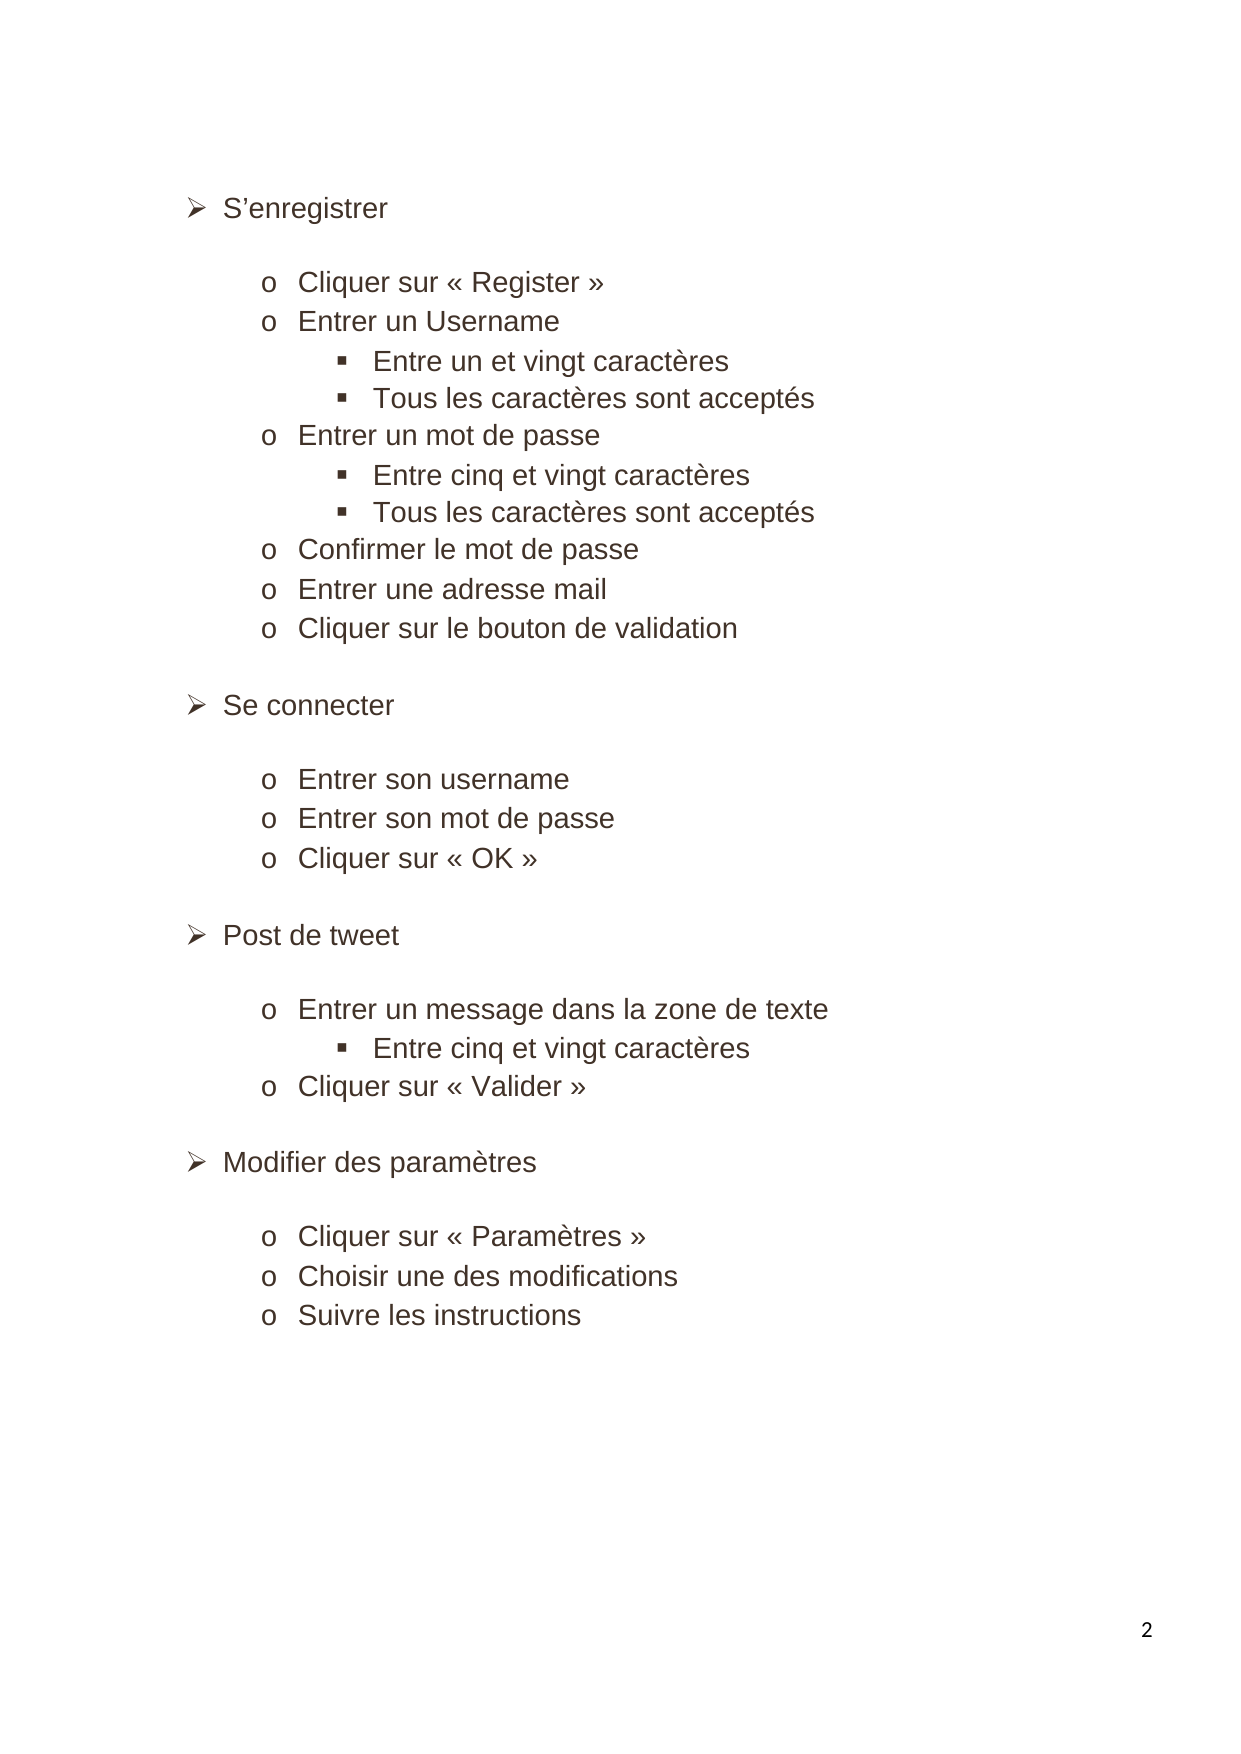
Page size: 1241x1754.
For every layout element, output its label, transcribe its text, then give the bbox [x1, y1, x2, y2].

list Entrer son username [260, 762, 1152, 798]
list Entrer son mot de passe [260, 802, 1152, 838]
list Suivre les instructions [260, 1298, 1152, 1334]
list S’enregistrer [185, 191, 1152, 224]
list Entrer un Username [260, 304, 1152, 340]
list Post de tweet [185, 918, 1152, 952]
list Modifier des paramètres [185, 1145, 1152, 1179]
list Cliquer sur « Valider » [260, 1068, 1152, 1105]
list Tous les caractères sont acceptés [335, 381, 1152, 415]
list Entrer un message dans la zone de texte [260, 992, 1152, 1028]
list Tous les caractères sont acceptés [335, 495, 1152, 529]
list Confirmer le mot de passe [260, 532, 1152, 568]
list Cliquer sur « Register » [260, 264, 1152, 301]
list Se connecter [185, 688, 1152, 722]
list Entre cinq et vingt caractères [335, 458, 1152, 492]
list Cliquer sur « Paramètres » [260, 1219, 1152, 1255]
list Entre un et vingt caractères [335, 344, 1152, 378]
list Choisir une des modifications [260, 1259, 1152, 1295]
list Entrer un mot de passe [260, 418, 1152, 454]
list Entre cinq et vingt caractères [335, 1031, 1152, 1065]
list Cliquer sur « OK » [260, 841, 1152, 877]
list Entrer une adresse mail [260, 572, 1152, 608]
list Cliquer sur le bouton de validation [260, 611, 1152, 647]
